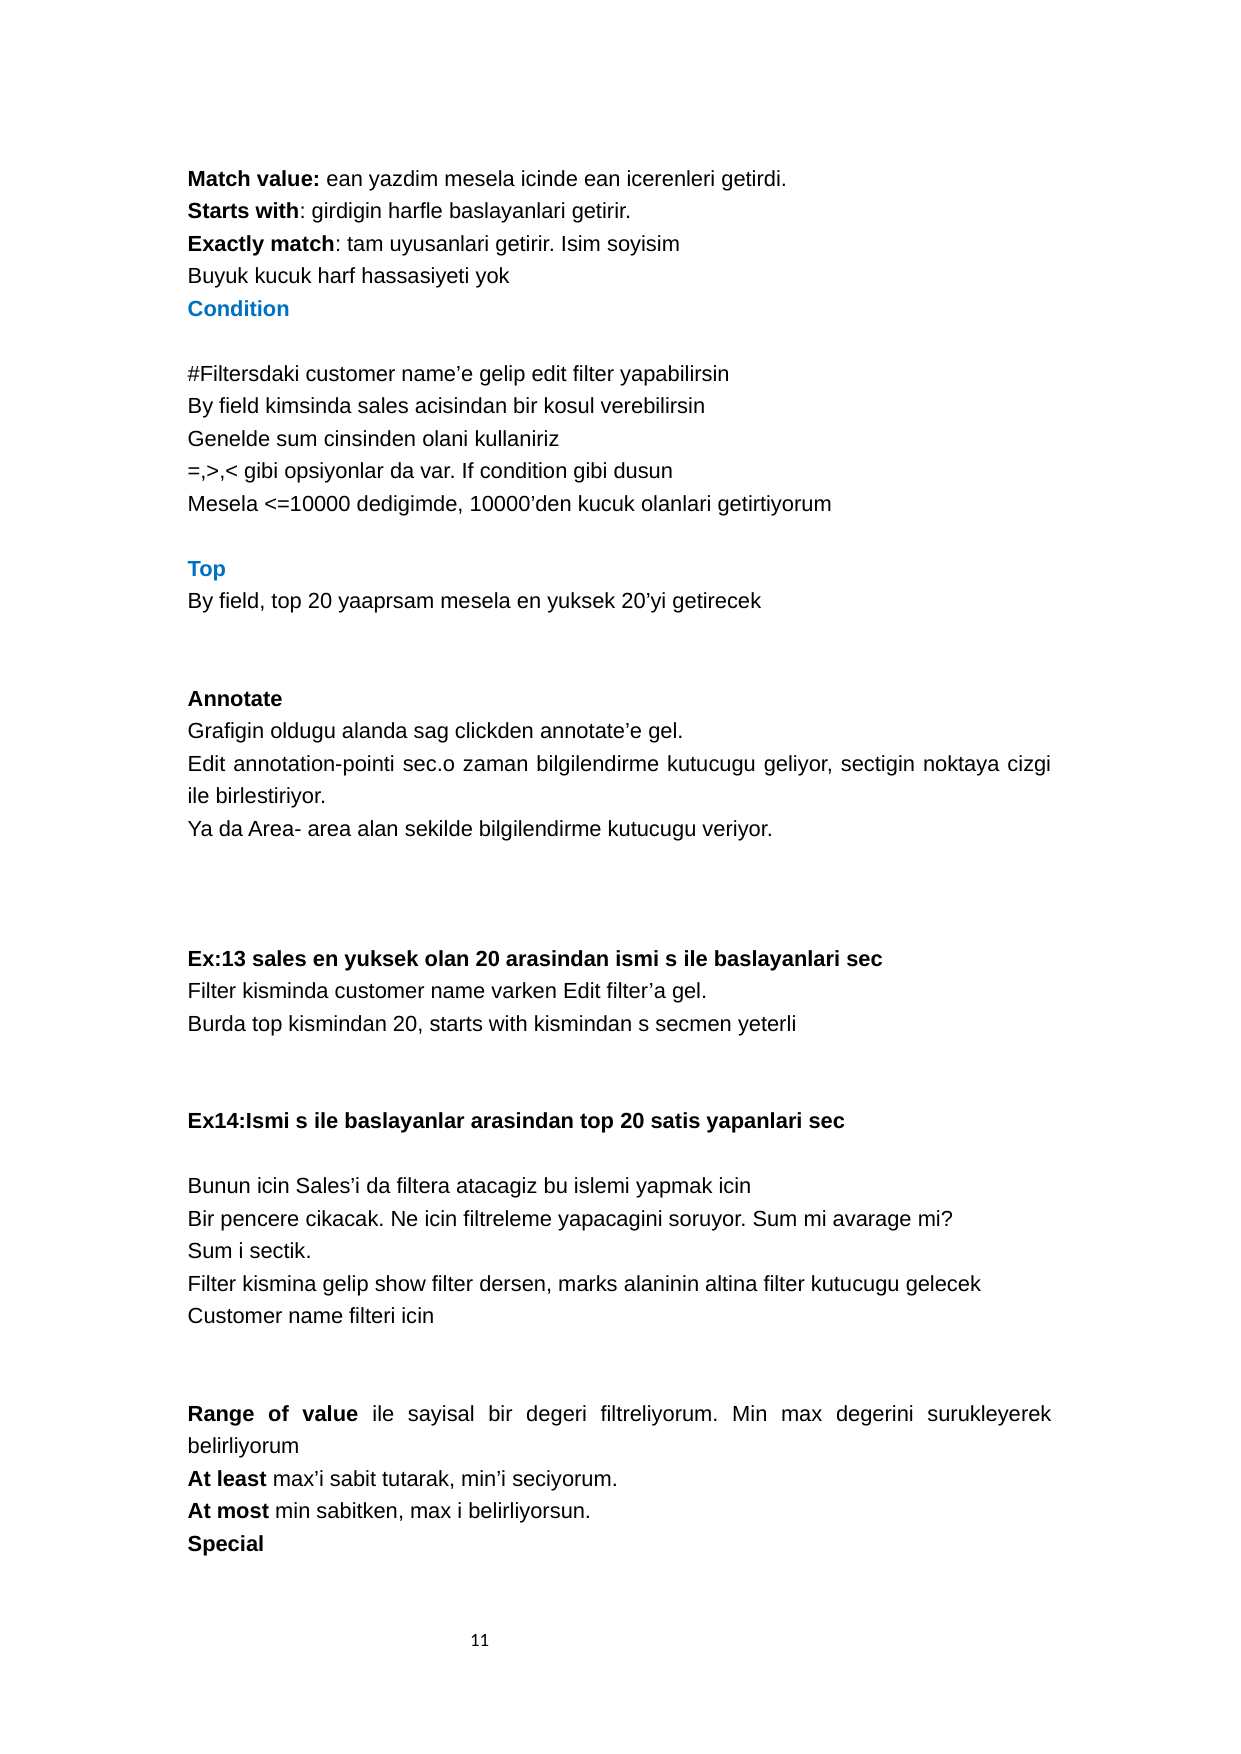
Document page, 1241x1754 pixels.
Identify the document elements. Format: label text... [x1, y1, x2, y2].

list Filter kismina gelip show filter dersen, marks alaninin altina filter kutucugu gelecek [187, 1267, 1053, 1299]
list #Filtersdaki customer name’e gelip edit filter yapabilirsin [187, 357, 1053, 389]
list Filter kisminda customer name varken Edit filter’a gel. [187, 974, 1053, 1007]
list Grafigin oldugu alanda sag clickden annotate’e gel. [187, 714, 1053, 747]
list Special [187, 1527, 1053, 1559]
list Sum i sectik. [187, 1234, 1053, 1267]
list Bir pencere cikacak. Ne icin filtreleme yapacagini soruyor. Sum mi avarage mi? [187, 1202, 1053, 1234]
list Edit annotation-pointi sec.o zaman bilgilendirme kutucugu geliyor, sectigin noktaya cizgi ile birlestiriyor. [187, 747, 1053, 812]
list By field, top 20 yaaprsam mesela en yuksek 20’yi getirecek [187, 584, 1053, 617]
list Exactly match: tam uyusanlari getirir. Isim soyisim [187, 227, 1053, 259]
list Range of value ile sayisal bir degeri filtreliyorum. Min max degerini surukleyerek belirliyorum [187, 1397, 1053, 1462]
list Buyuk kucuk harf hassasiyeti yok [187, 259, 1053, 292]
list =,>,< gibi opsiyonlar da var. If condition gibi dusun [187, 454, 1053, 487]
list Burda top kismindan 20, starts with kismindan s secmen yeterli [187, 1007, 1053, 1039]
list Match value: ean yazdim mesela icinde ean icerenleri getirdi. [187, 162, 1053, 194]
list By field kimsinda sales acisindan bir kosul verebilirsin [187, 389, 1053, 422]
list Mesela <=10000 dedigimde, 10000’den kucuk olanlari getirtiyorum [187, 487, 1053, 519]
list At least max’i sabit tutarak, min’i seciyorum. [187, 1462, 1053, 1494]
list At most min sabitken, max i belirliyorsun. [187, 1494, 1053, 1527]
list Ya da Area- area alan sekilde bilgilendirme kutucugu veriyor. [187, 812, 1053, 844]
list Ex14:Ismi s ile baslayanlar arasindan top 20 satis yapanlari sec [187, 1104, 1053, 1137]
list Annotate [187, 682, 1053, 714]
list Ex:13 sales en yuksek olan 20 arasindan ismi s ile baslayanlari sec [187, 942, 1053, 974]
list Bunun icin Sales’i da filtera atacagiz bu islemi yapmak icin [187, 1169, 1053, 1202]
list Starts with: girdigin harfle baslayanlari getirir. [187, 194, 1053, 227]
list Customer name filteri icin [187, 1299, 1053, 1332]
list Top [187, 552, 1053, 584]
list Condition [187, 292, 1053, 324]
list Genelde sum cinsinden olani kullaniriz [187, 422, 1053, 454]
